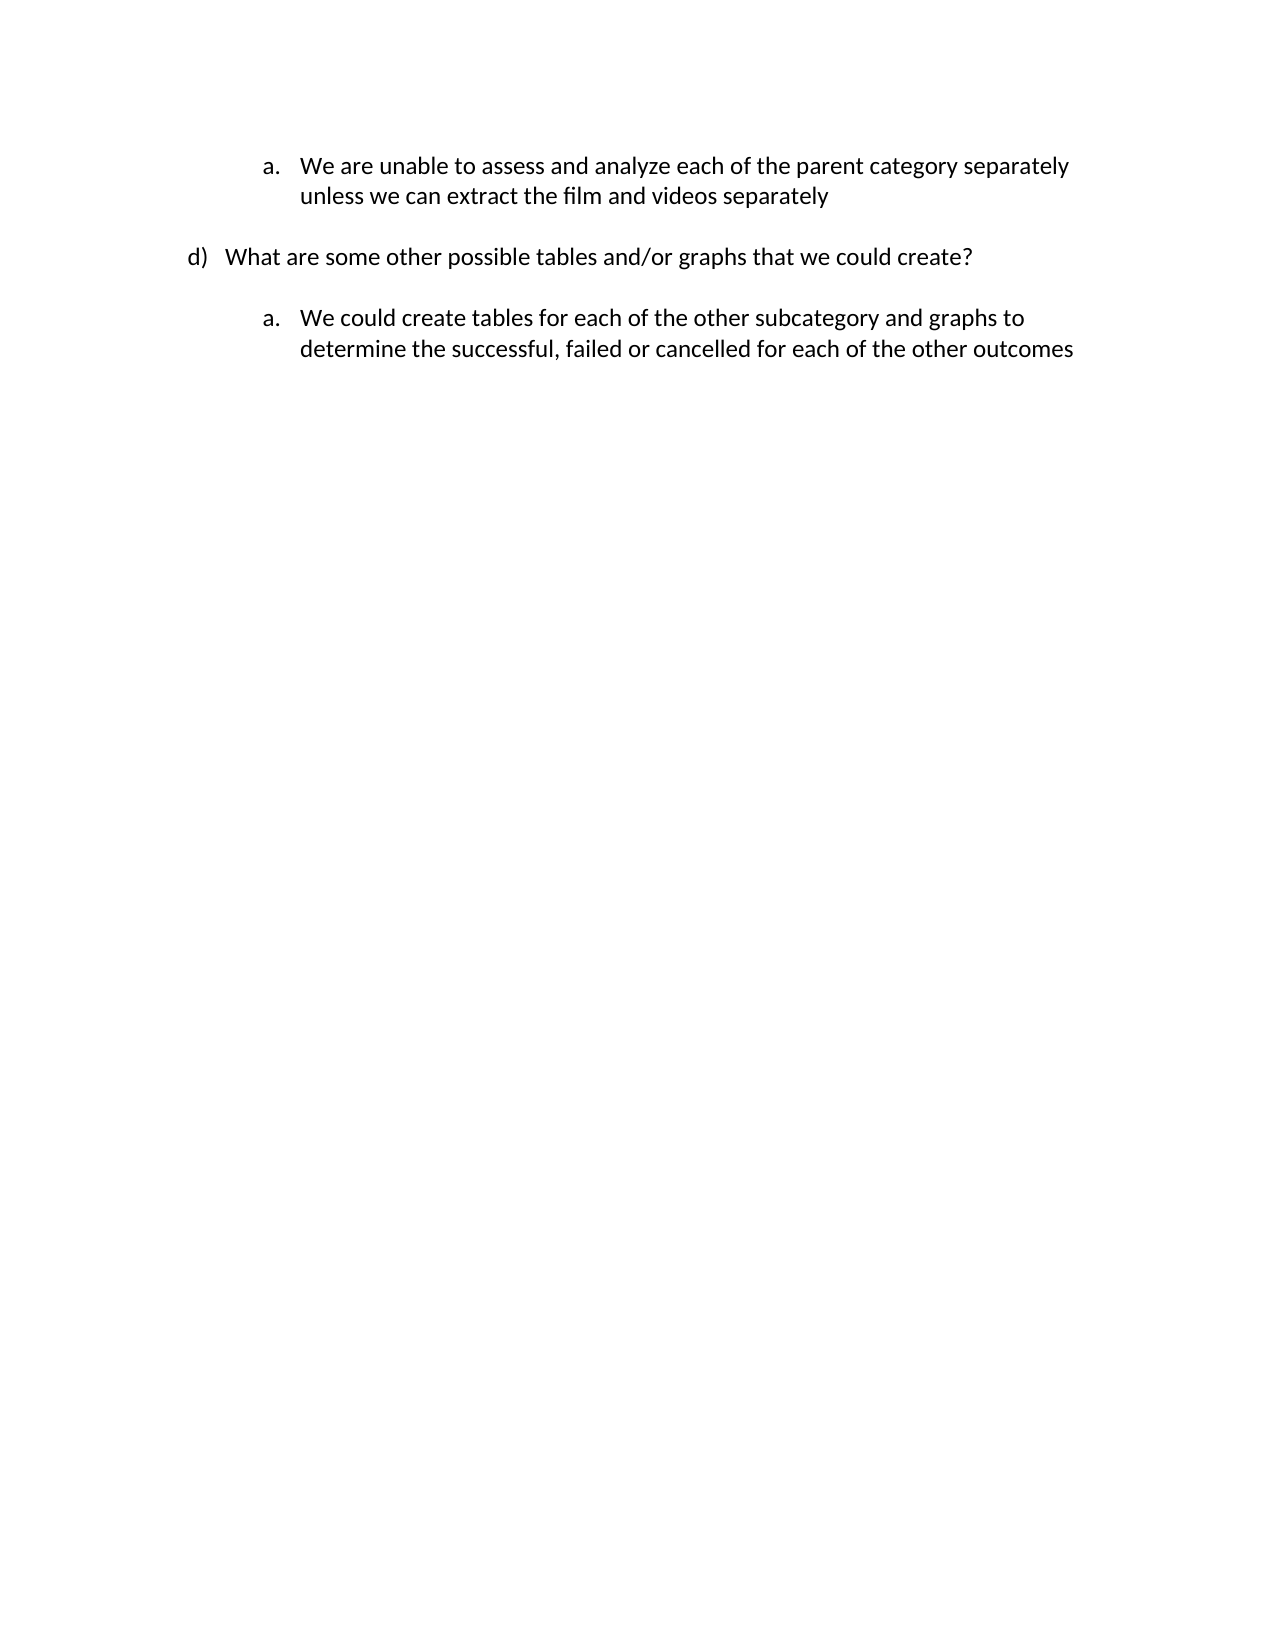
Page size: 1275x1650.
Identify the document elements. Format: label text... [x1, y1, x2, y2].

list What are some other possible tables and/or graphs that we could create? [187, 242, 1125, 272]
list We could create tables for each of the other subcategory and graphs to determine the successful, failed or cancelled for each of the other outcomes [262, 303, 1125, 364]
list We are unable to assess and analyze each of the parent category separately unless we can extract the film and videos separately [262, 150, 1125, 211]
